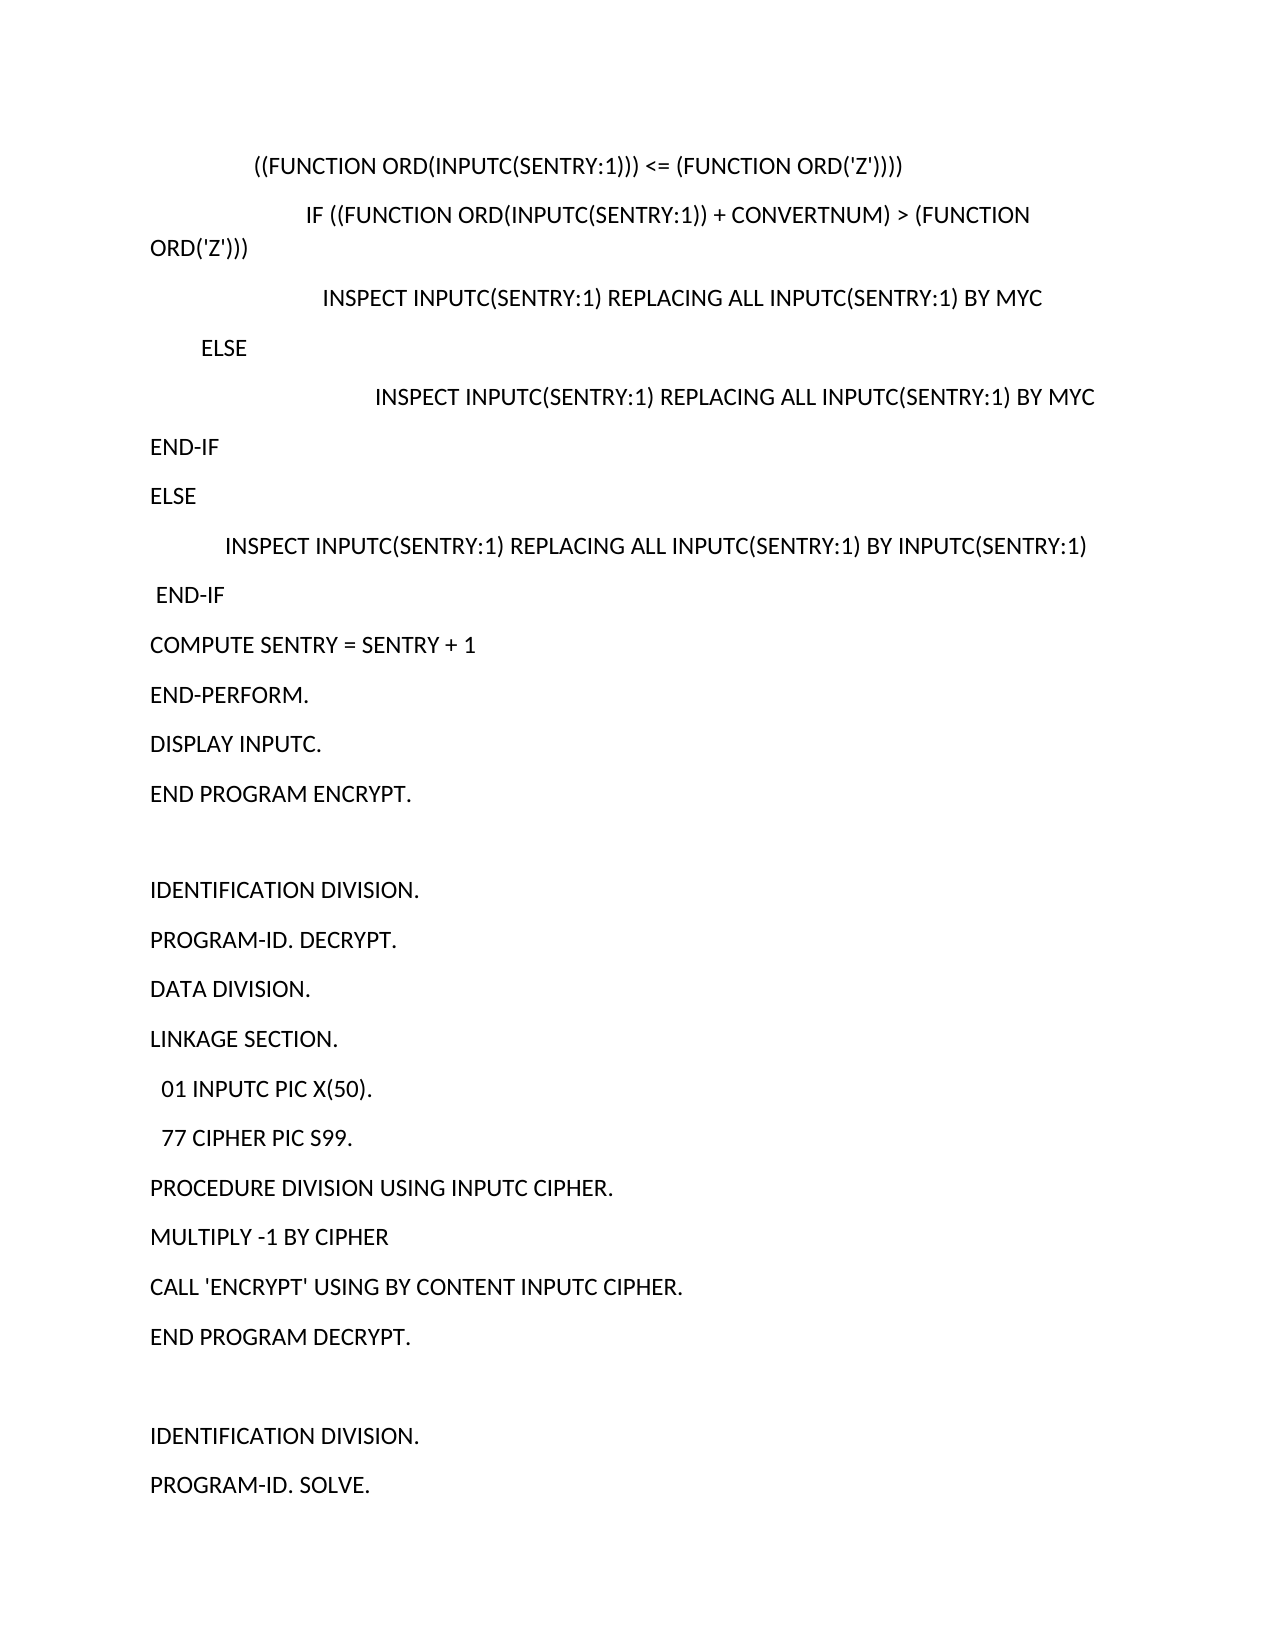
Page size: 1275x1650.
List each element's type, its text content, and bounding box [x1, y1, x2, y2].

text END PROGRAM DECRYPT. [150, 1321, 1125, 1351]
text END-IF [150, 431, 1125, 461]
text LINKAGE SECTION. [150, 1023, 1125, 1054]
text ELSE [150, 480, 1125, 511]
text END-PERFORM. [150, 679, 1125, 709]
text INSPECT INPUTC(SENTRY:1) REPLACING ALL INPUTC(SENTRY:1) BY MYC [150, 381, 1125, 412]
text DISPLAY INPUTC. [150, 728, 1125, 759]
text END PROGRAM ENCRYPT. [150, 778, 1125, 808]
text IDENTIFICATION DIVISION. [150, 1420, 1125, 1450]
text PROGRAM-ID. SOLVE. [150, 1469, 1125, 1500]
text COMPUTE SENTRY = SENTRY + 1 [150, 629, 1125, 660]
text CALL 'ENCRYPT' USING BY CONTENT INPUTC CIPHER. [150, 1271, 1125, 1302]
text ELSE [150, 332, 1125, 362]
text IF ((FUNCTION ORD(INPUTC(SENTRY:1)) + CONVERTNUM) > (FUNCTION ORD('Z'))) [150, 199, 1125, 263]
text MULTIPLY -1 BY CIPHER [150, 1221, 1125, 1252]
text PROGRAM-ID. DECRYPT. [150, 924, 1125, 954]
text 77 CIPHER PIC S99. [150, 1122, 1125, 1153]
text INSPECT INPUTC(SENTRY:1) REPLACING ALL INPUTC(SENTRY:1) BY MYC [150, 282, 1125, 313]
text END-IF [150, 579, 1125, 610]
text INSPECT INPUTC(SENTRY:1) REPLACING ALL INPUTC(SENTRY:1) BY INPUTC(SENTRY:1) [150, 530, 1125, 561]
text PROCEDURE DIVISION USING INPUTC CIPHER. [150, 1172, 1125, 1202]
text IDENTIFICATION DIVISION. [150, 874, 1125, 905]
text DATA DIVISION. [150, 973, 1125, 1004]
text 01 INPUTC PIC X(50). [150, 1073, 1125, 1103]
text ((FUNCTION ORD(INPUTC(SENTRY:1))) <= (FUNCTION ORD('Z')))) [150, 150, 1125, 181]
